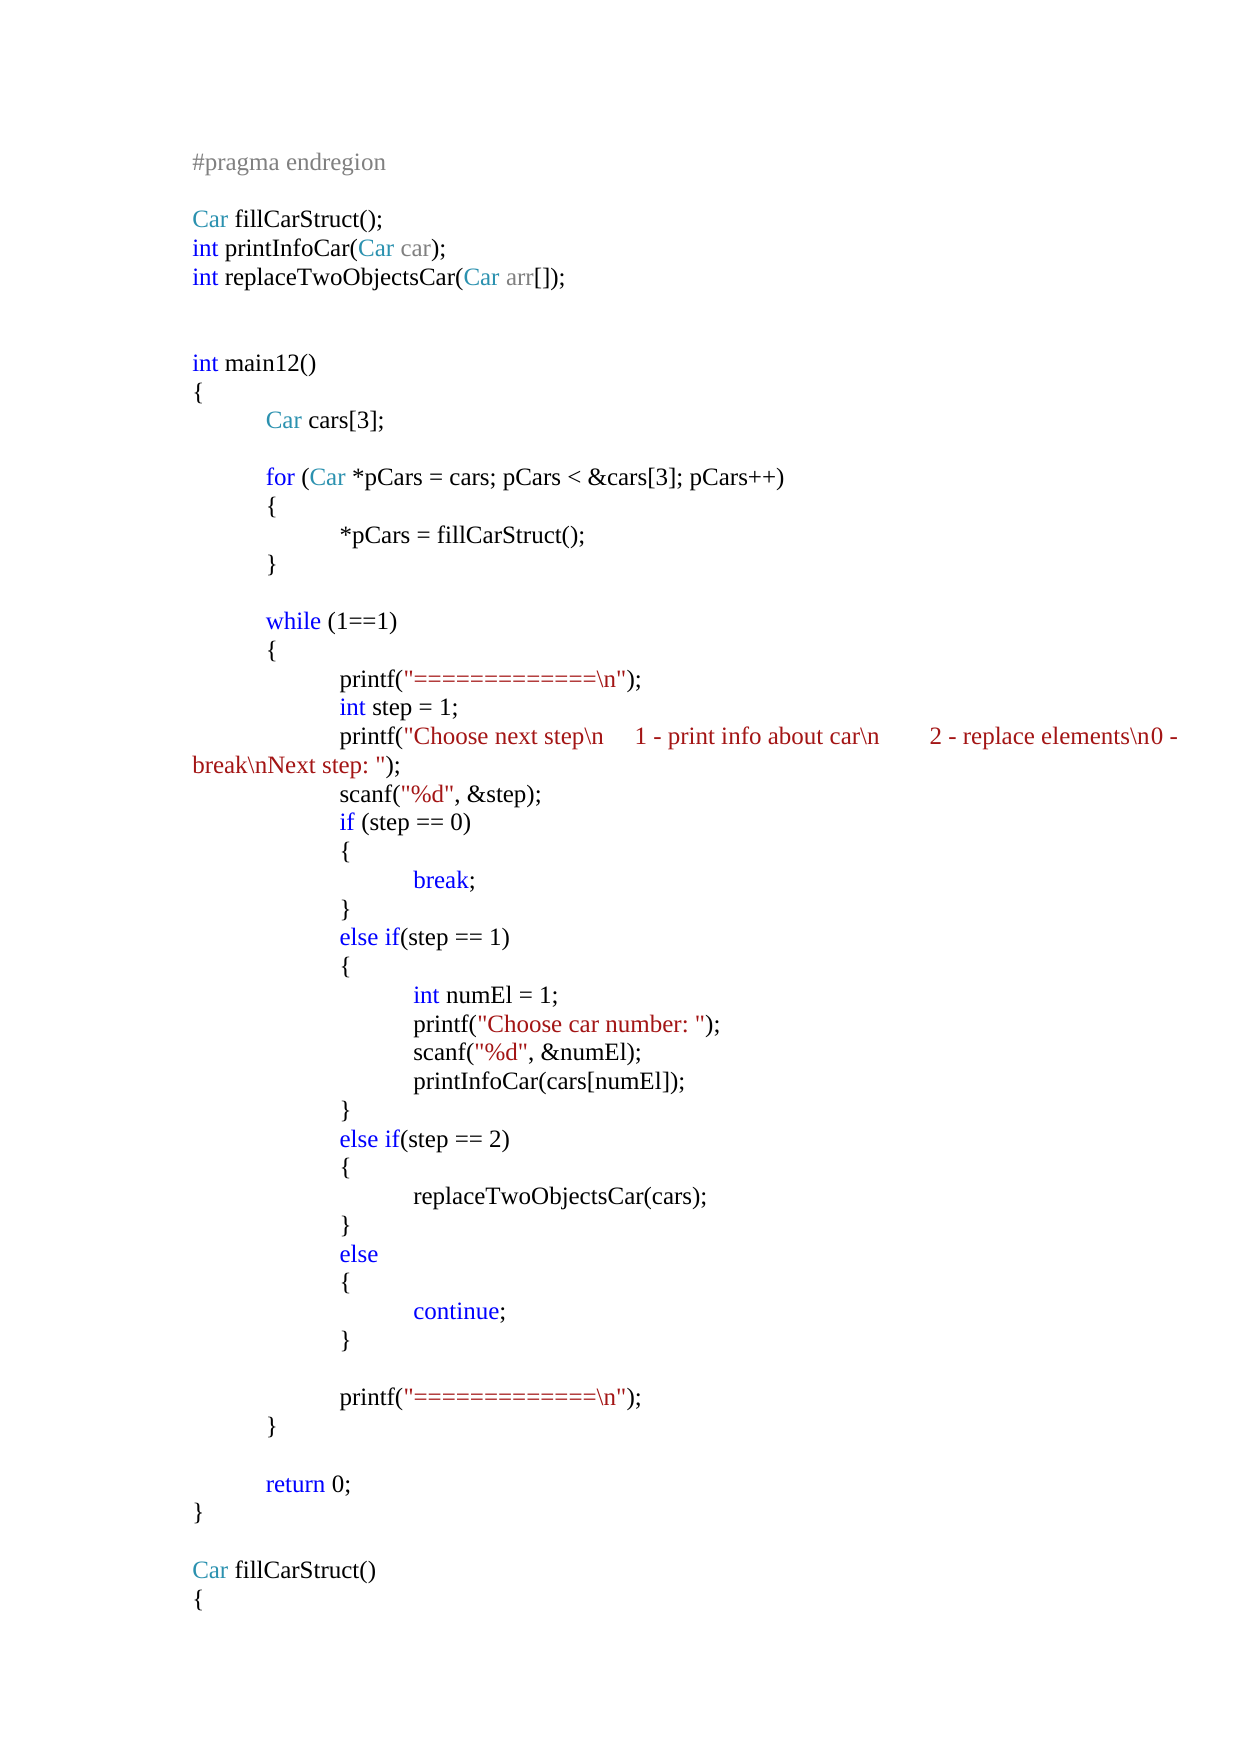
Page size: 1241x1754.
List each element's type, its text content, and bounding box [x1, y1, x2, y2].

text continue; [192, 1296, 1181, 1325]
text { [192, 836, 1181, 865]
text { [192, 491, 1181, 520]
text printInfoCar(cars[numEl]); [192, 1066, 1181, 1095]
text int replaceTwoObjectsCar(Car arr[]); [192, 262, 1181, 291]
text printf("=============\n"); [192, 664, 1181, 692]
text } [192, 1325, 1181, 1354]
text { [192, 1267, 1181, 1296]
text Car cars[3]; [192, 406, 1181, 434]
text } [192, 549, 1181, 577]
text } [192, 1497, 1181, 1526]
text printf("Choose next step\n 1 - print info about car\n 2 - replace elements\n 0 - break\nNext step: "); [192, 721, 1181, 779]
text Car fillCarStruct() [192, 1555, 1181, 1584]
text printf("=============\n"); [192, 1382, 1181, 1411]
text int step = 1; [192, 692, 1181, 721]
text else [192, 1239, 1181, 1267]
text *pCars = fillCarStruct(); [192, 520, 1181, 549]
text else if(step == 2) [192, 1124, 1181, 1152]
text break; [192, 865, 1181, 894]
text } [192, 1411, 1181, 1440]
text } [192, 894, 1181, 922]
text { [192, 377, 1181, 406]
text { [192, 1584, 1181, 1612]
text int main12() [192, 348, 1181, 377]
text } [192, 1095, 1181, 1124]
text for (Car *pCars = cars; pCars < &cars[3]; pCars++) [192, 462, 1181, 491]
text scanf("%d", &numEl); [192, 1037, 1181, 1066]
text if (step == 0) [192, 807, 1181, 836]
text while (1==1) [192, 606, 1181, 635]
text return 0; [192, 1469, 1181, 1497]
text replaceTwoObjectsCar(cars); [192, 1181, 1181, 1210]
text Car fillCarStruct(); [192, 204, 1181, 233]
text int printInfoCar(Car car); [192, 233, 1181, 262]
text { [192, 635, 1181, 664]
text #pragma endregion [192, 147, 1181, 176]
text } [192, 1210, 1181, 1239]
text int numEl = 1; [192, 980, 1181, 1009]
text printf("Choose car number: "); [192, 1009, 1181, 1037]
text { [192, 1152, 1181, 1181]
text scanf("%d", &step); [192, 779, 1181, 807]
text else if(step == 1) [192, 922, 1181, 951]
text { [192, 951, 1181, 980]
